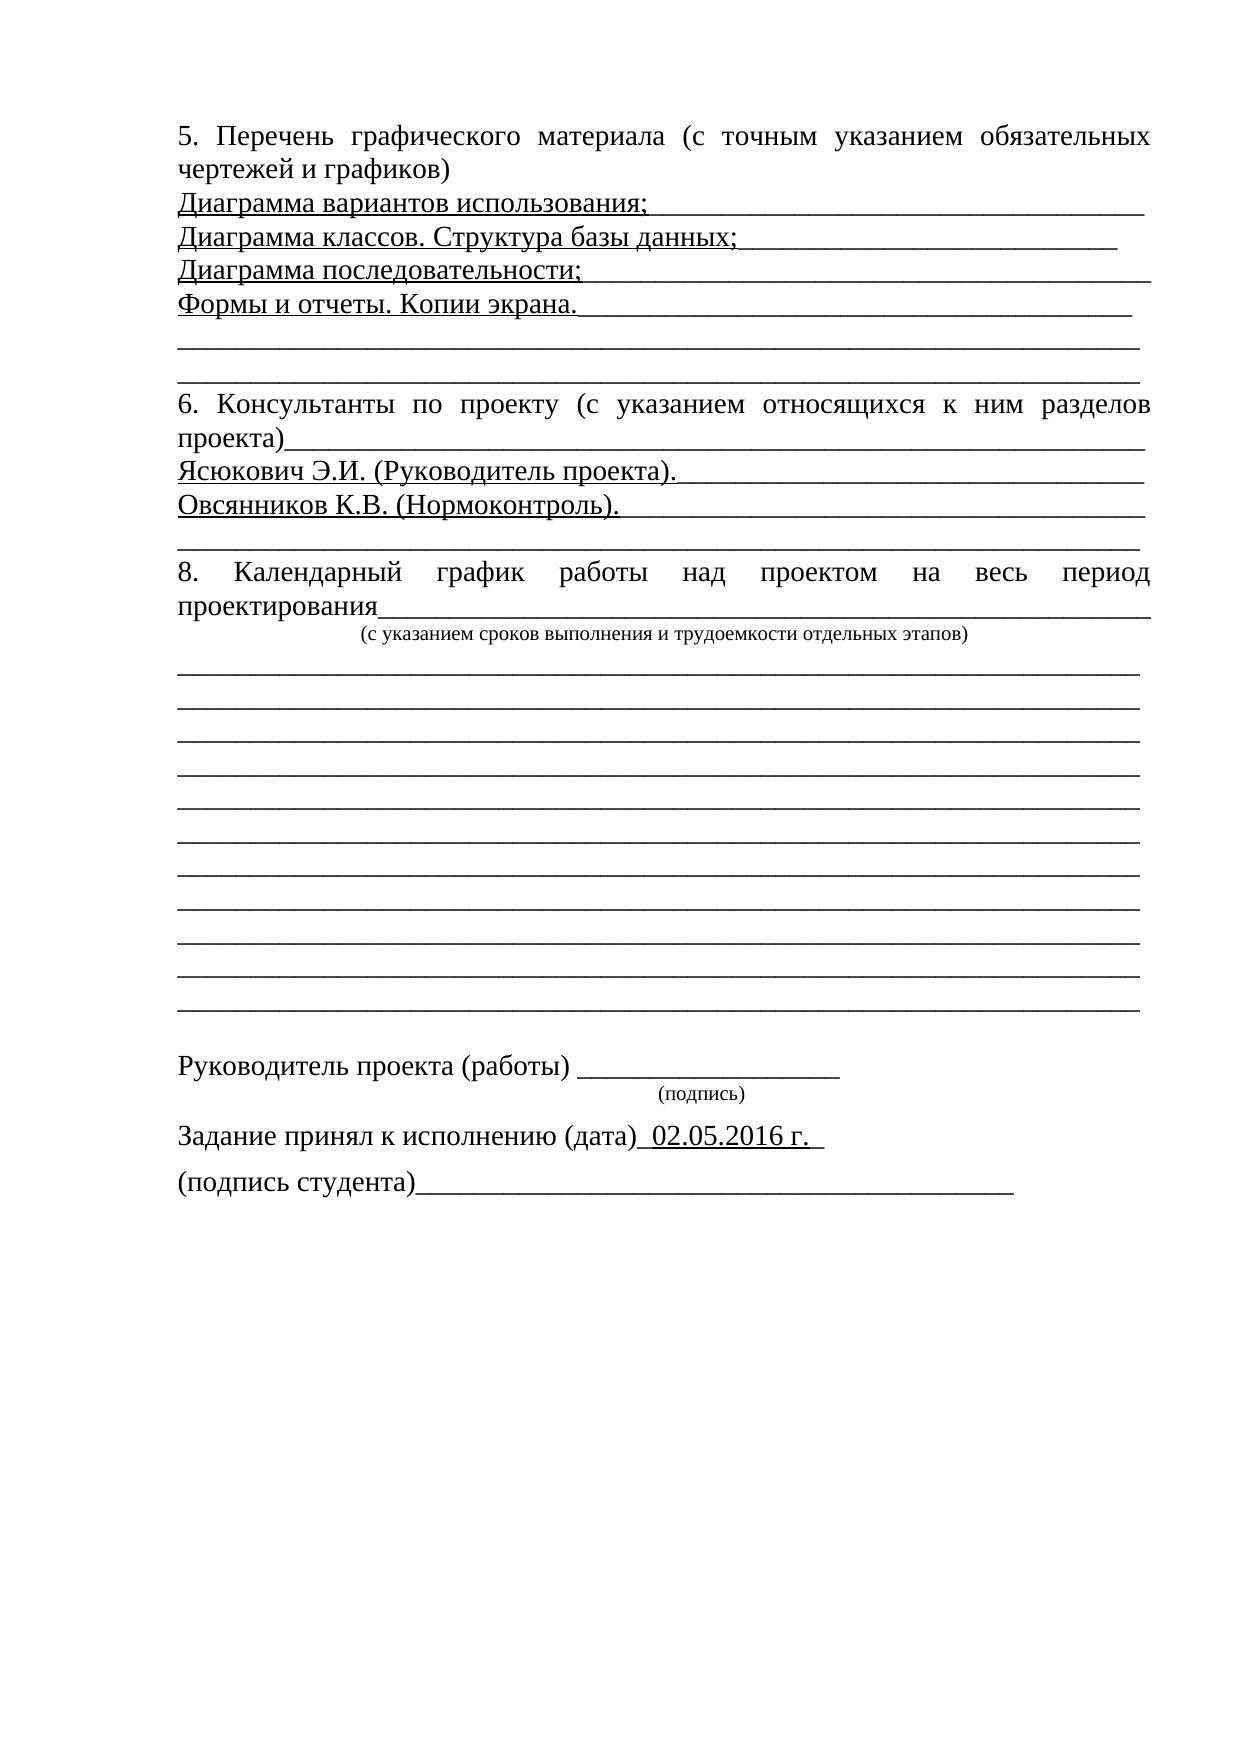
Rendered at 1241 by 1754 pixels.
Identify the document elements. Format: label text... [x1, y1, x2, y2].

text __________________________________________________________________ [177, 813, 1152, 847]
text Ясюкович Э.И. (Руководитель проекта).________________________________ [177, 453, 1152, 487]
text 5. Перечень графического материала (с точным указанием обязательных чертежей и графиков) [177, 118, 1152, 185]
text __________________________________________________________________ [177, 914, 1152, 947]
text (подпись студента)_________________________________________ [177, 1164, 1152, 1197]
text __________________________________________________________________ [177, 712, 1152, 746]
text __________________________________________________________________ [177, 947, 1152, 981]
text ____________________________________________________________________________________________________________________________________ [177, 319, 1152, 386]
text (подпись) [177, 1081, 1152, 1105]
text __________________________________________________________________ [177, 779, 1152, 813]
text __________________________________________________________________ [177, 981, 1152, 1014]
text Овсянников К.В. (Нормоконтроль).____________________________________ [177, 487, 1152, 521]
text Формы и отчеты. Копии экрана.______________________________________ [177, 286, 1152, 319]
text __________________________________________________________________ [177, 880, 1152, 914]
text __________________________________________________________________ [177, 847, 1152, 880]
text Руководитель проекта (работы) __________________ [177, 1048, 1152, 1081]
text __________________________________________________________________ [177, 521, 1152, 554]
text __________________________________________________________________ [177, 746, 1152, 779]
text Диаграмма вариантов использования;__________________________________ [177, 185, 1152, 219]
text Диаграмма последовательности;_______________________________________ [177, 252, 1152, 286]
text Диаграмма классов. Структура базы данных;__________________________ [177, 219, 1152, 252]
text 6. Консультанты по проекту (с указанием относящихся к ним разделов проекта)___________________________________________________________ [177, 386, 1152, 453]
text __________________________________________________________________ [177, 645, 1152, 679]
text Задание принял к исполнению (дата)_02.05.2016 г._ [177, 1118, 1152, 1151]
text __________________________________________________________________ [177, 679, 1152, 712]
text (с указанием сроков выполнения и трудоемкости отдельных этапов) [177, 621, 1152, 645]
text 8. Календарный график работы над проектом на весь период проектирования_____________________________________________________ [177, 554, 1152, 621]
